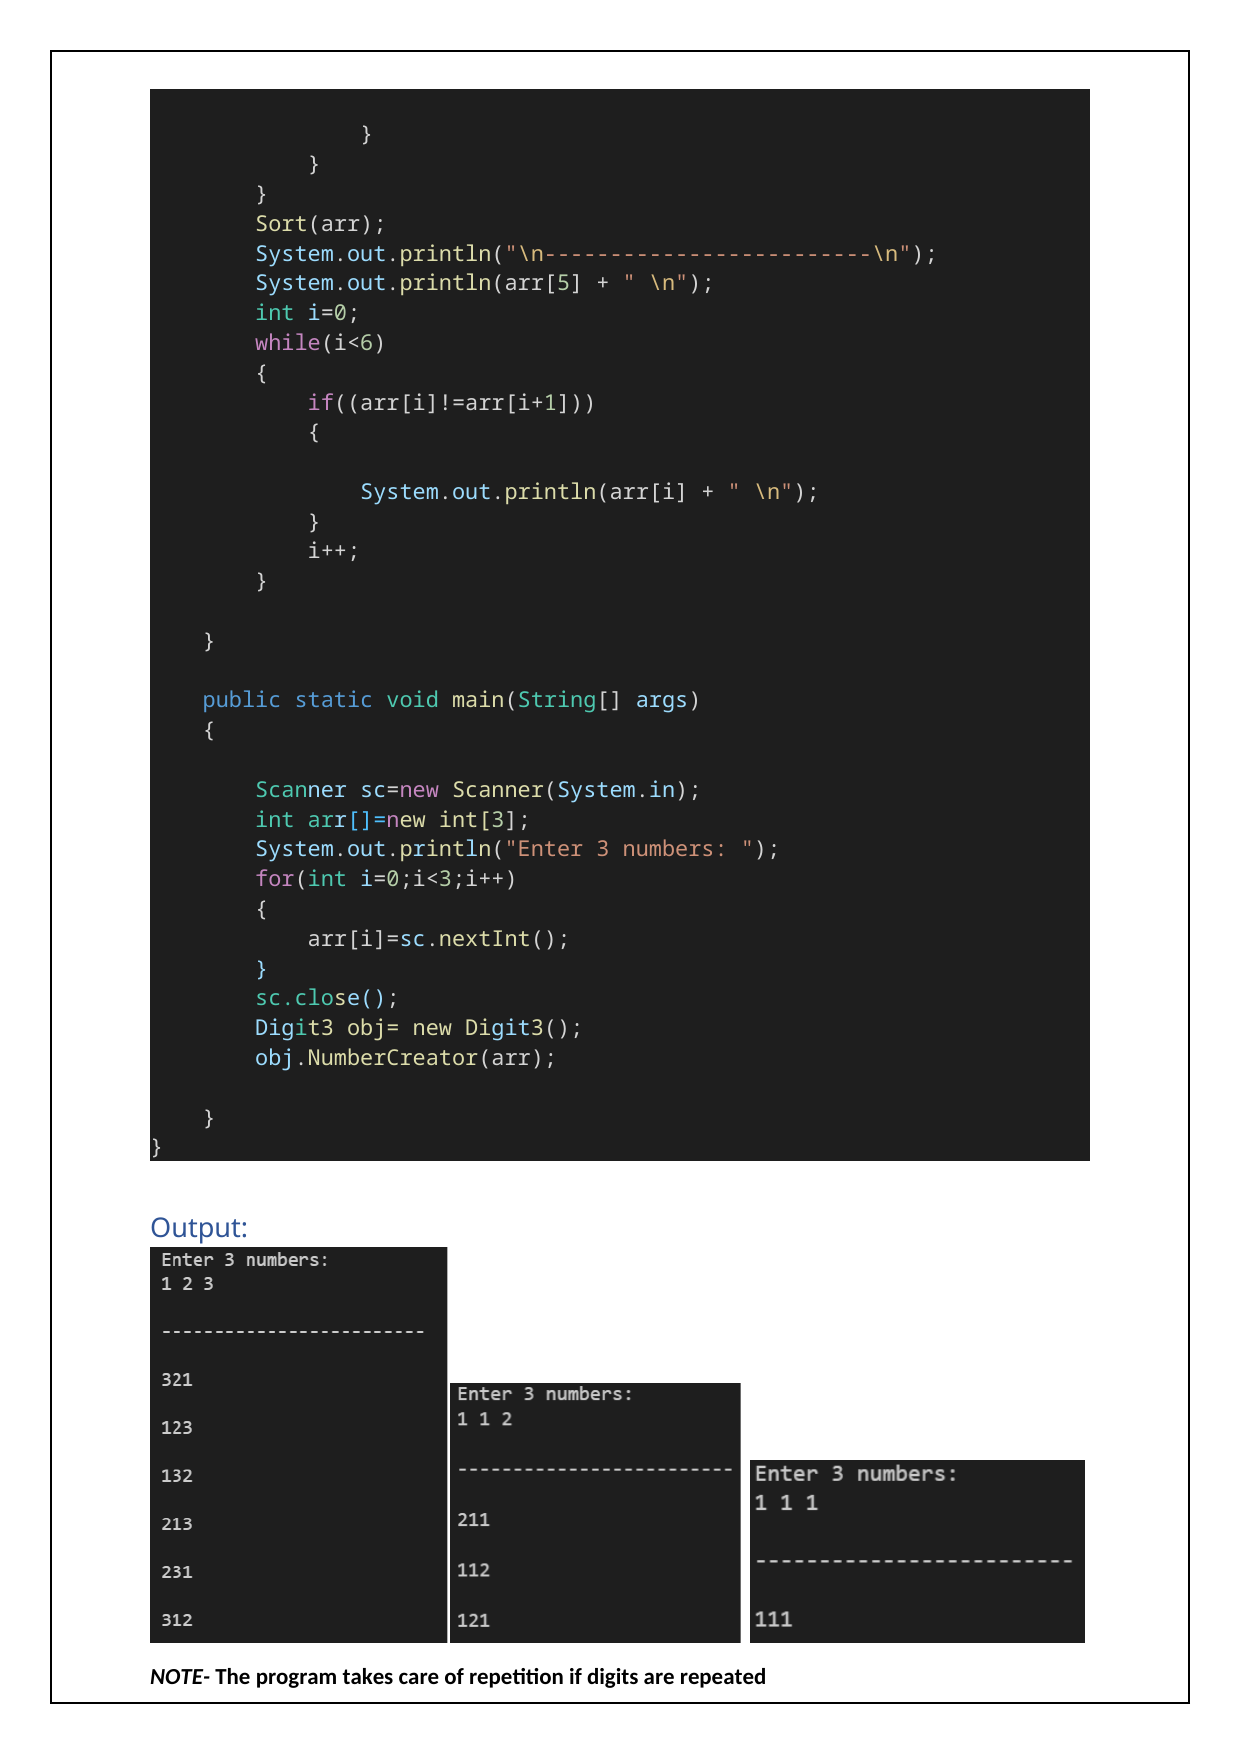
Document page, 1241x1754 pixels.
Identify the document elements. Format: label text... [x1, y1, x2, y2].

text } [150, 1131, 1090, 1161]
text { [150, 416, 1090, 446]
text } [150, 506, 1090, 536]
text } [150, 565, 1090, 595]
text { [150, 893, 1090, 923]
text i++; [150, 536, 1090, 565]
text System.out.println(arr[5] + " \n"); [150, 267, 1090, 297]
text } [150, 118, 1090, 148]
text while(i<6) [150, 327, 1090, 357]
text Sort(arr); [150, 208, 1090, 238]
text } [150, 148, 1090, 178]
text { [150, 714, 1090, 744]
picture [450, 1383, 741, 1643]
text System.out.println(arr[i] + " \n"); [150, 476, 1090, 506]
text public static void main(String[] args) [150, 684, 1090, 714]
text int i=0; [150, 297, 1090, 327]
picture [750, 1460, 1085, 1643]
text } [150, 625, 1090, 655]
text } [150, 953, 1090, 982]
text System.out.println("Enter 3 numbers: "); [150, 833, 1090, 863]
text } [150, 1102, 1090, 1131]
text Digit3 obj= new Digit3(); [150, 1012, 1090, 1042]
text for(int i=0;i<3;i++) [150, 863, 1090, 893]
subtitle Output: [150, 1208, 1090, 1245]
picture [150, 1247, 448, 1643]
text sc.close(); [150, 982, 1090, 1012]
text } [150, 178, 1090, 208]
text { [150, 357, 1090, 387]
text NOTE- The program takes care of repetition if digits are repeated [150, 1662, 1090, 1690]
text arr[i]=sc.nextInt(); [150, 923, 1090, 953]
text Scanner sc=new Scanner(System.in); [150, 774, 1090, 804]
text int arr[]=new int[3]; [150, 804, 1090, 833]
text System.out.println("\n-------------------------\n"); [150, 238, 1090, 267]
text if((arr[i]!=arr[i+1])) [150, 387, 1090, 416]
text obj.NumberCreator(arr); [150, 1042, 1090, 1072]
